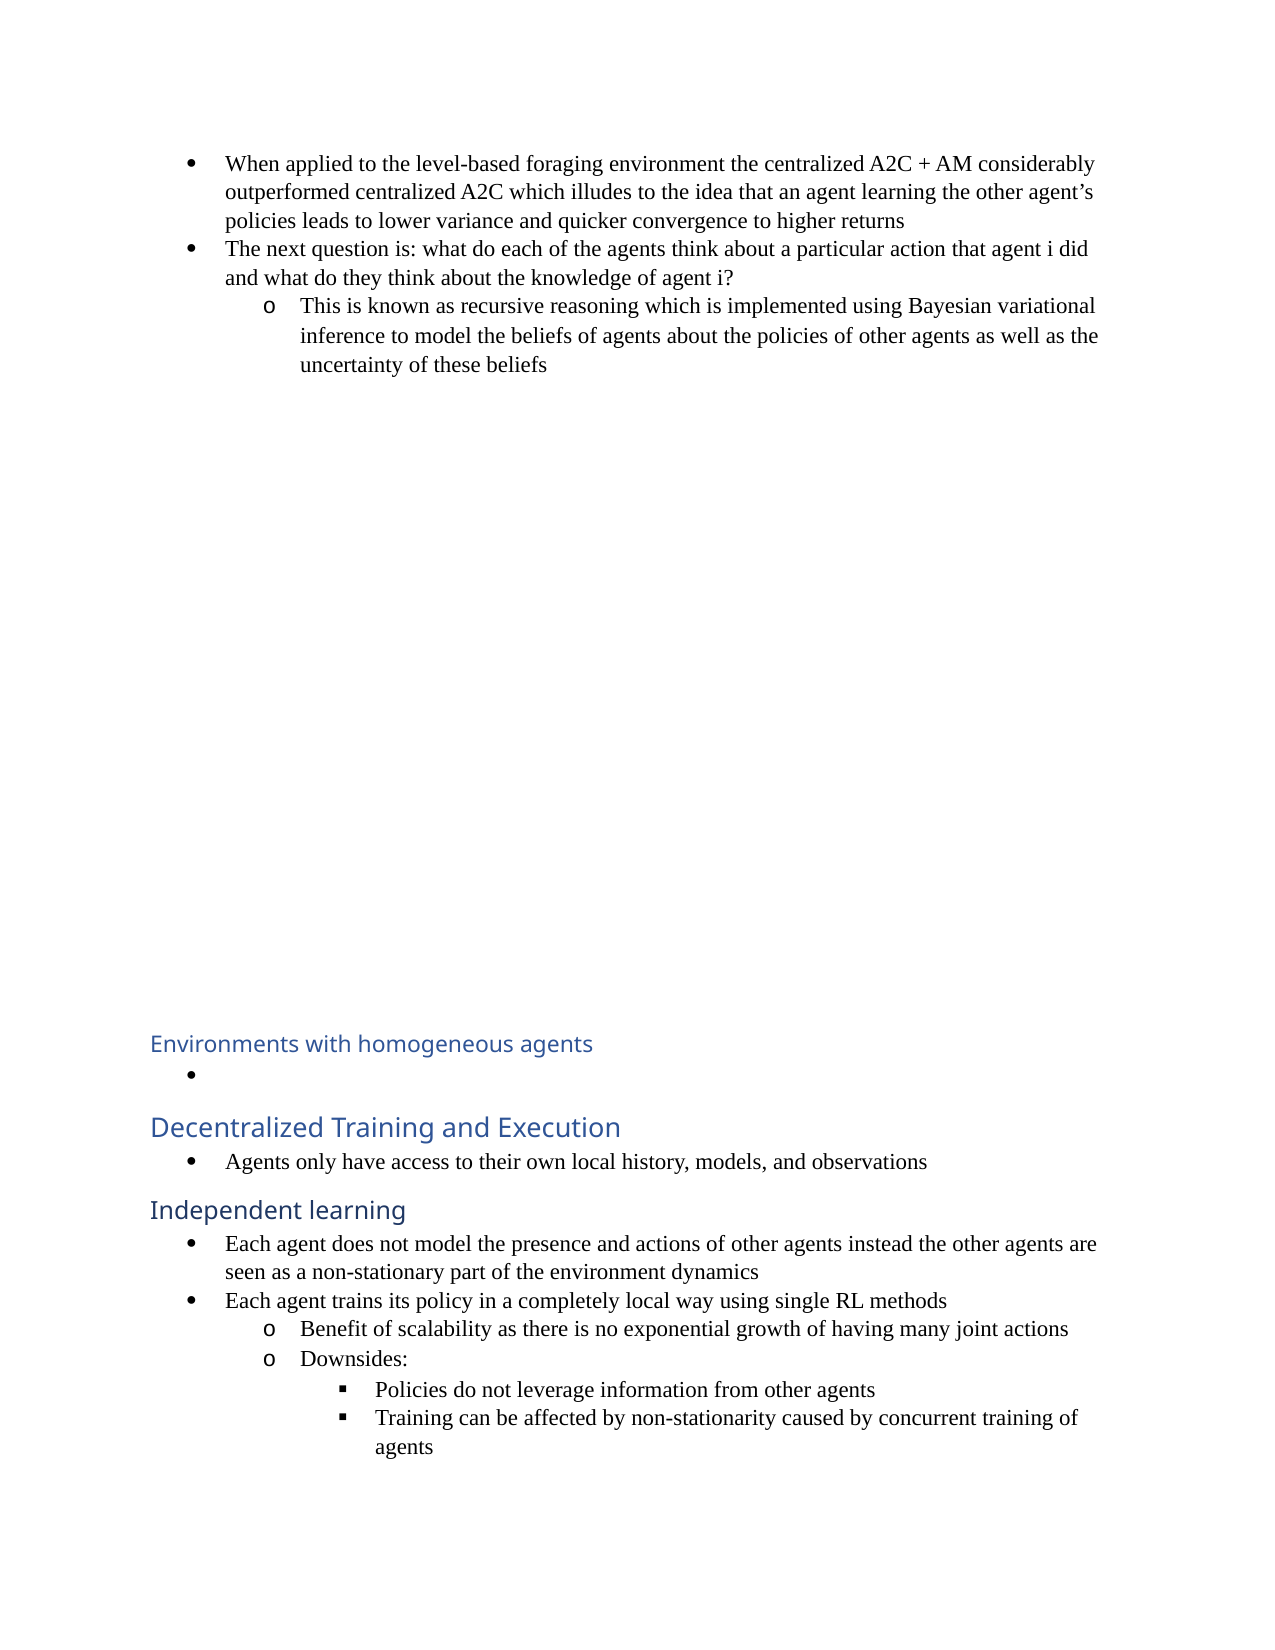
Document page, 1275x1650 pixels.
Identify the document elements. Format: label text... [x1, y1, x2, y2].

list Benefit of scalability as there is no exponential growth of having many joint actions [262, 1315, 1125, 1343]
list Agents only have access to their own local history, models, and observations [187, 1148, 1125, 1174]
subtitle Decentralized Training and Execution [150, 1108, 1125, 1145]
subtitle Environments with homogeneous agents [150, 1027, 1125, 1059]
list Downsides: [262, 1346, 1125, 1374]
list When applied to the level-based foraging environment the centralized A2C + AM considerably outperformed centralized A2C which illudes to the idea that an agent learning the other agent’s policies leads to lower variance and quicker convergence to higher returns [187, 150, 1125, 233]
subtitle Independent learning [150, 1193, 1125, 1227]
list Policies do not leverage information from other agents [337, 1376, 1125, 1402]
list Each agent does not model the presence and actions of other agents instead the other agents are seen as a non-stationary part of the environment dynamics [187, 1230, 1125, 1284]
list Training can be affected by non-stationarity caused by concurrent training of agents [337, 1404, 1125, 1459]
list This is known as recursive reasoning which is implemented using Bayesian variational inference to model the beliefs of agents about the policies of other agents as well as the uncertainty of these beliefs [262, 292, 1125, 377]
list The next question is: what do each of the agents think about a particular action that agent i did and what do they think about the knowledge of agent i? [187, 235, 1125, 290]
list Each agent trains its policy in a completely local way using single RL methods [187, 1287, 1125, 1313]
